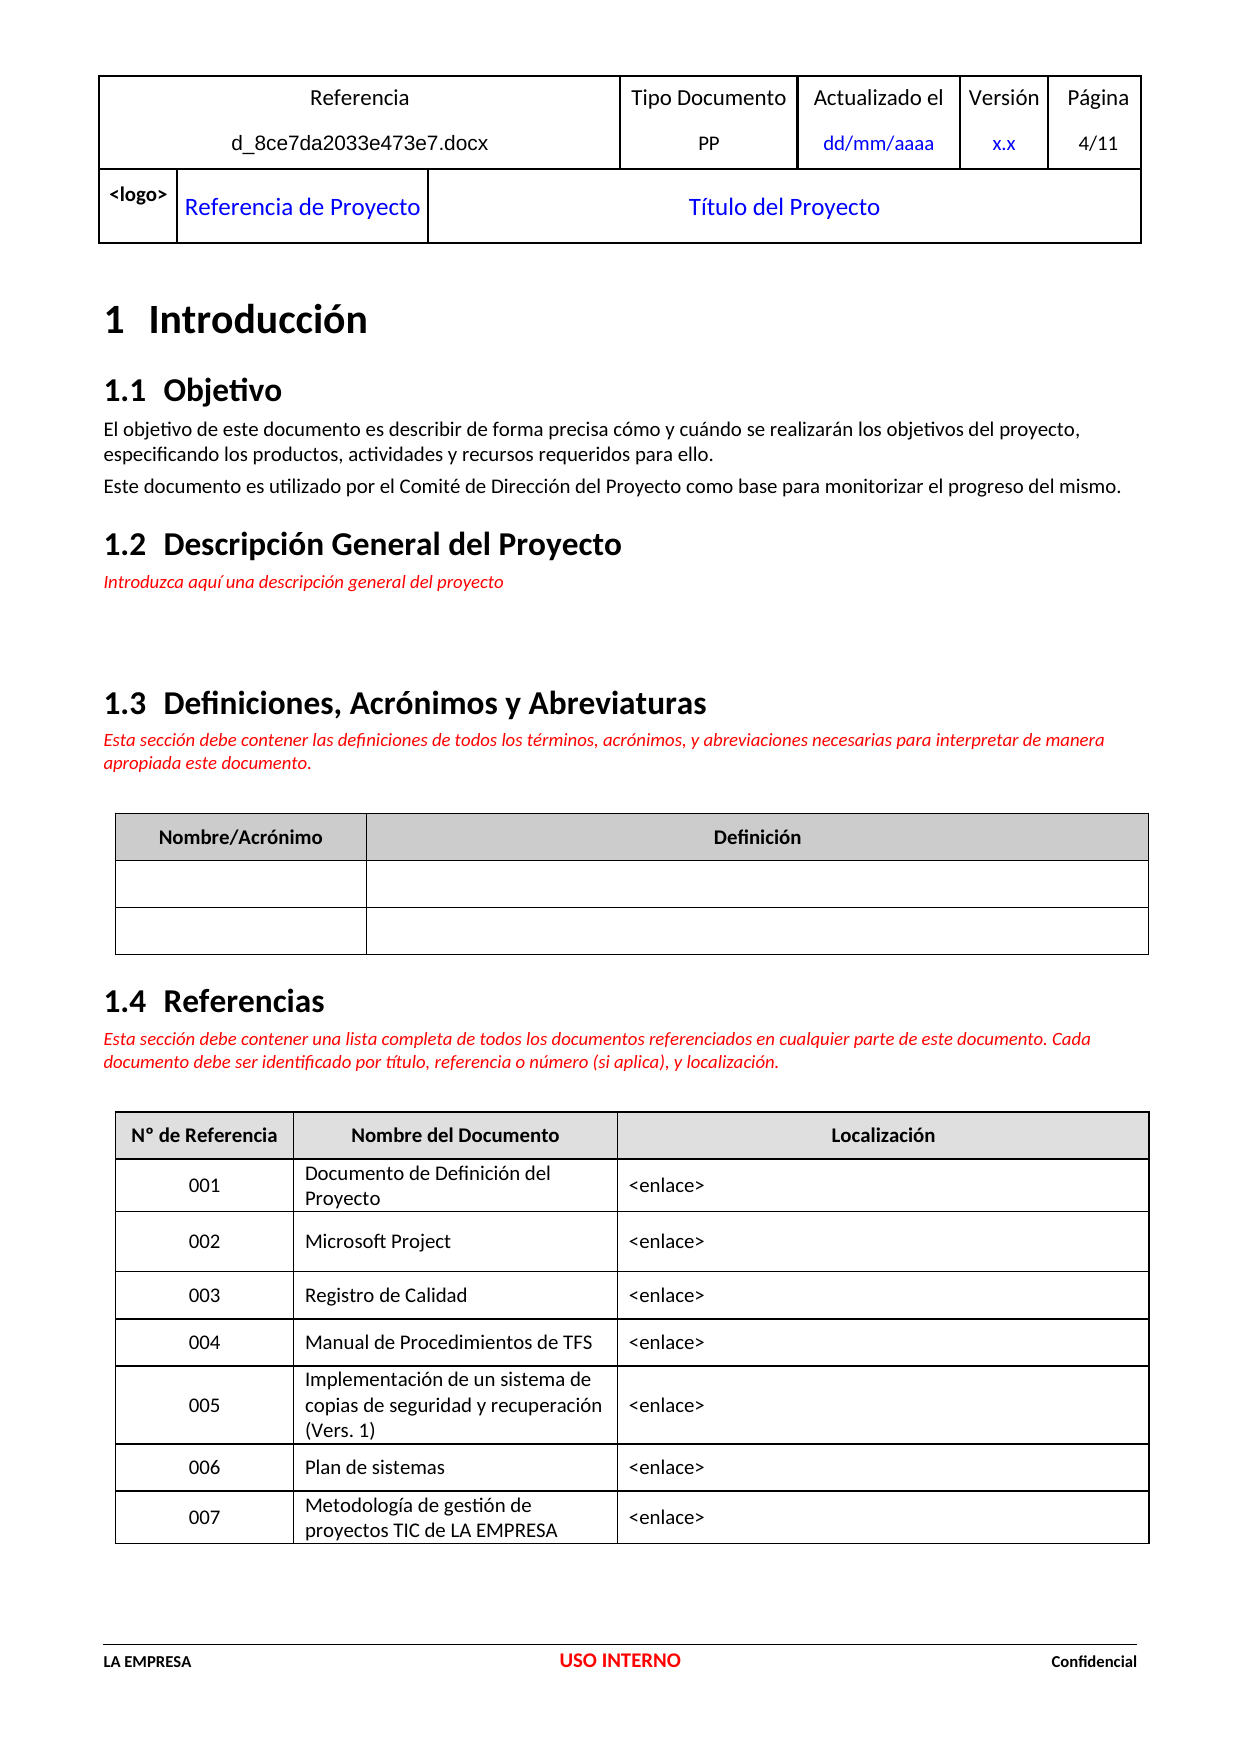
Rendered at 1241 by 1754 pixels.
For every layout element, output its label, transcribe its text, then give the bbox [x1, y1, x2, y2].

table_header Nº de Referencia [116, 1113, 293, 1158]
subtitle Definiciones, Acrónimos y Abreviaturas [103, 682, 1137, 722]
table_header Definición [367, 814, 1148, 860]
text Esta sección debe contener las definiciones de todos los términos, acrónimos, y abreviaciones necesarias para interpretar de manera apropiada este documento. [103, 729, 1137, 774]
table_cell Plan de sistemas [294, 1445, 617, 1490]
table_header Nombre del Documento [294, 1113, 617, 1158]
table_cell <enlace> [618, 1160, 1148, 1211]
subtitle Referencias [103, 980, 1137, 1021]
table_cell 005 [116, 1367, 293, 1443]
subtitle Descripción General del Proyecto [103, 523, 1137, 564]
table_cell 002 [116, 1212, 293, 1271]
text Introduzca aquí una descripción general del proyecto [103, 570, 1137, 593]
table_cell [367, 861, 1148, 907]
text Esta sección debe contener una lista completa de todos los documentos referenciados en cualquier parte de este documento. Cada documento debe ser identificado por título, referencia o número (si aplica), y localización. [103, 1027, 1137, 1073]
table_cell <enlace> [618, 1492, 1148, 1543]
table_cell <enlace> [618, 1212, 1148, 1271]
table_cell Metodología de gestión de proyectos TIC de LA EMPRESA [294, 1492, 617, 1543]
subtitle Objetivo [103, 369, 1137, 410]
table_cell Manual de Procedimientos de TFS [294, 1320, 617, 1365]
table_cell <enlace> [618, 1272, 1148, 1318]
table_cell 006 [116, 1445, 293, 1490]
subtitle Introducción [103, 293, 1137, 344]
table_cell Documento de Definición del Proyecto [294, 1160, 617, 1211]
text El objetivo de este documento es describir de forma precisa cómo y cuándo se realizarán los objetivos del proyecto, especificando los productos, actividades y recursos requeridos para ello. [103, 416, 1137, 467]
table_cell [116, 861, 366, 907]
table_cell 003 [116, 1272, 293, 1318]
table_cell <enlace> [618, 1445, 1148, 1490]
table_cell Implementación de un sistema de copias de seguridad y recuperación (Vers. 1) [294, 1367, 617, 1443]
table_header Nombre/Acrónimo [116, 814, 366, 860]
table_cell Registro de Calidad [294, 1272, 617, 1318]
table_cell <enlace> [618, 1320, 1148, 1365]
table_cell <enlace> [618, 1367, 1148, 1443]
table_cell 004 [116, 1320, 293, 1365]
table_cell [116, 908, 366, 954]
table_header Localización [618, 1113, 1148, 1158]
text Este documento es utilizado por el Comité de Dirección del Proyecto como base para monitorizar el progreso del mismo. [103, 473, 1137, 498]
table_cell 001 [116, 1160, 293, 1211]
table_cell 007 [116, 1492, 293, 1543]
table_cell Microsoft Project [294, 1212, 617, 1271]
table_cell [367, 908, 1148, 954]
